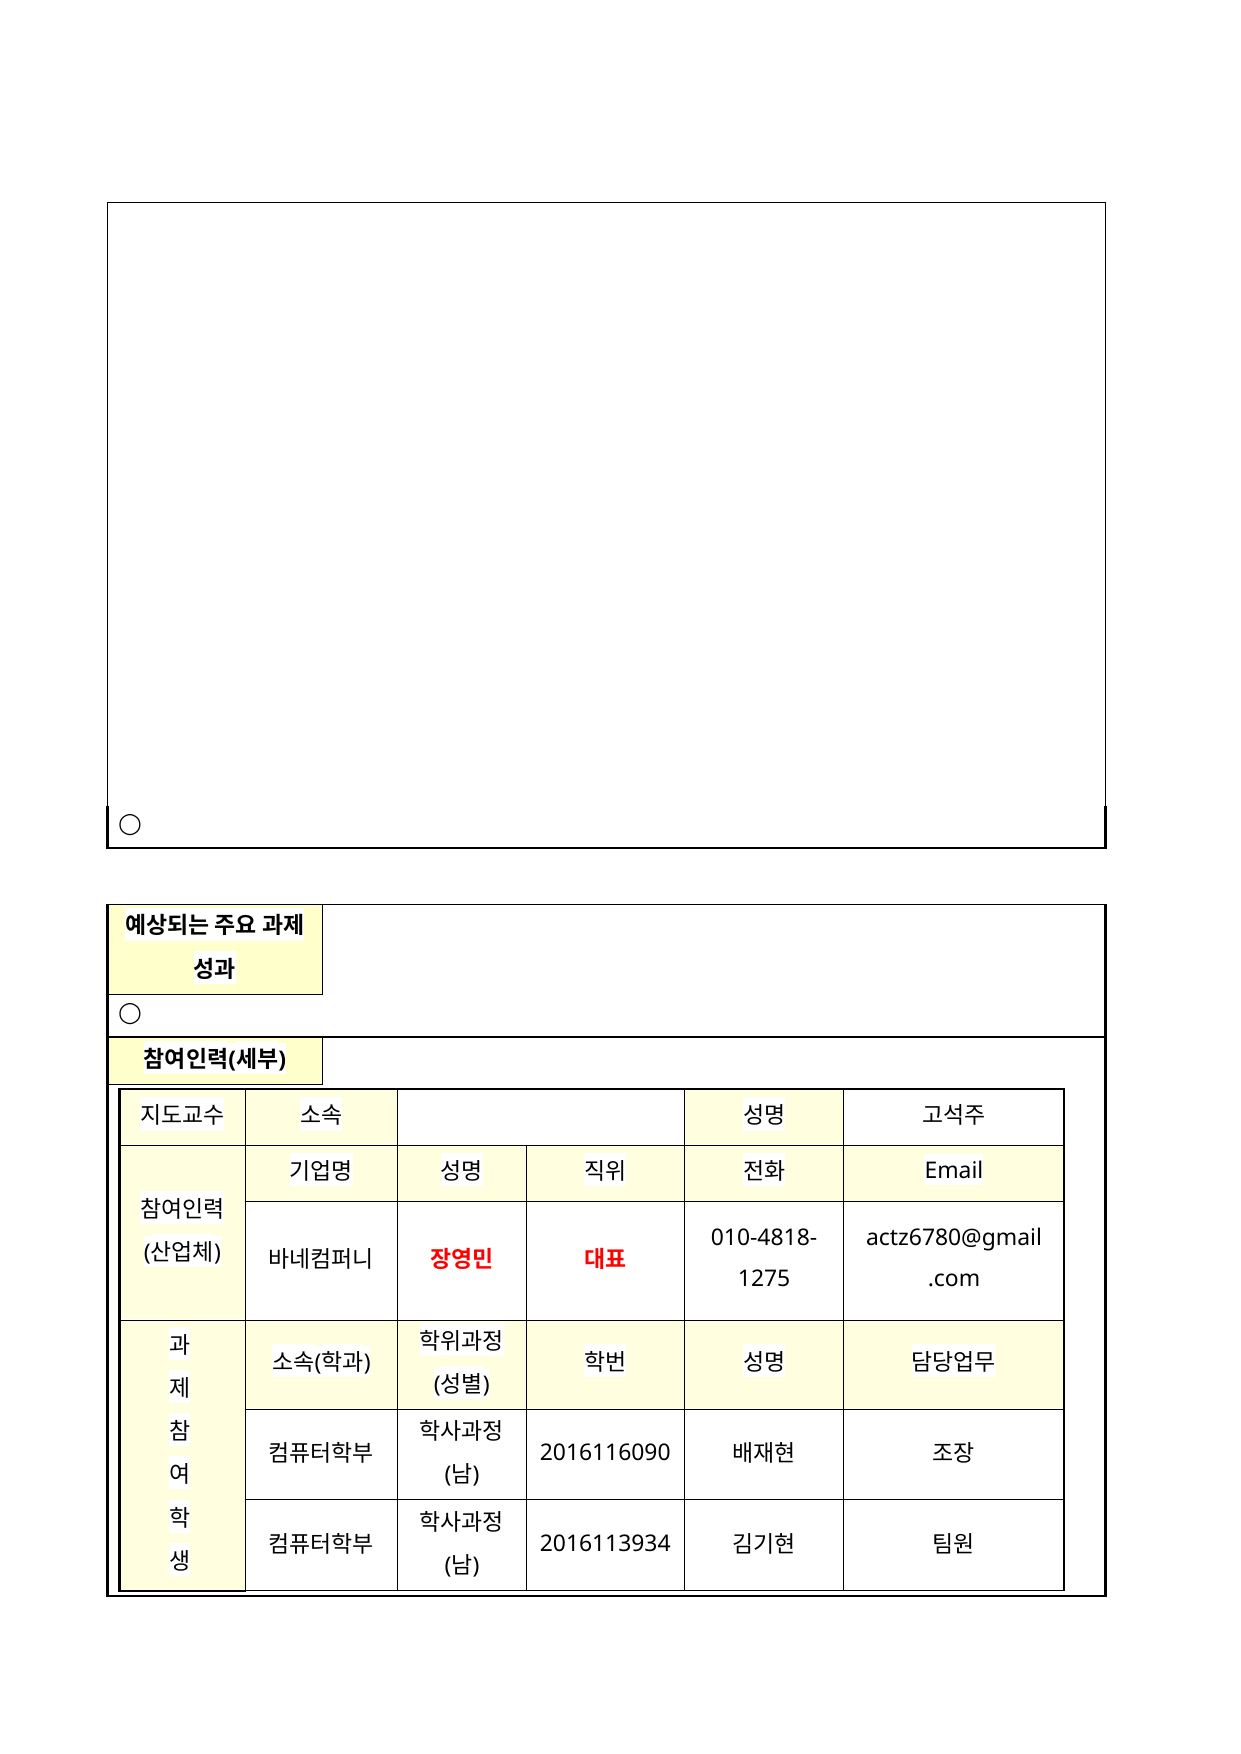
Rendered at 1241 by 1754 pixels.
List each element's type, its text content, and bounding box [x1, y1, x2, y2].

table_cell 참여인력(세부) [109, 1038, 322, 1084]
table_header [323, 905, 1104, 994]
table_cell [109, 806, 1104, 847]
table_header 예상되는 주요 과제 성과 [109, 905, 322, 994]
table_cell [109, 1084, 1104, 1595]
table_cell [109, 994, 1104, 1036]
table_cell [323, 1038, 1104, 1084]
table_header [108, 203, 1105, 806]
